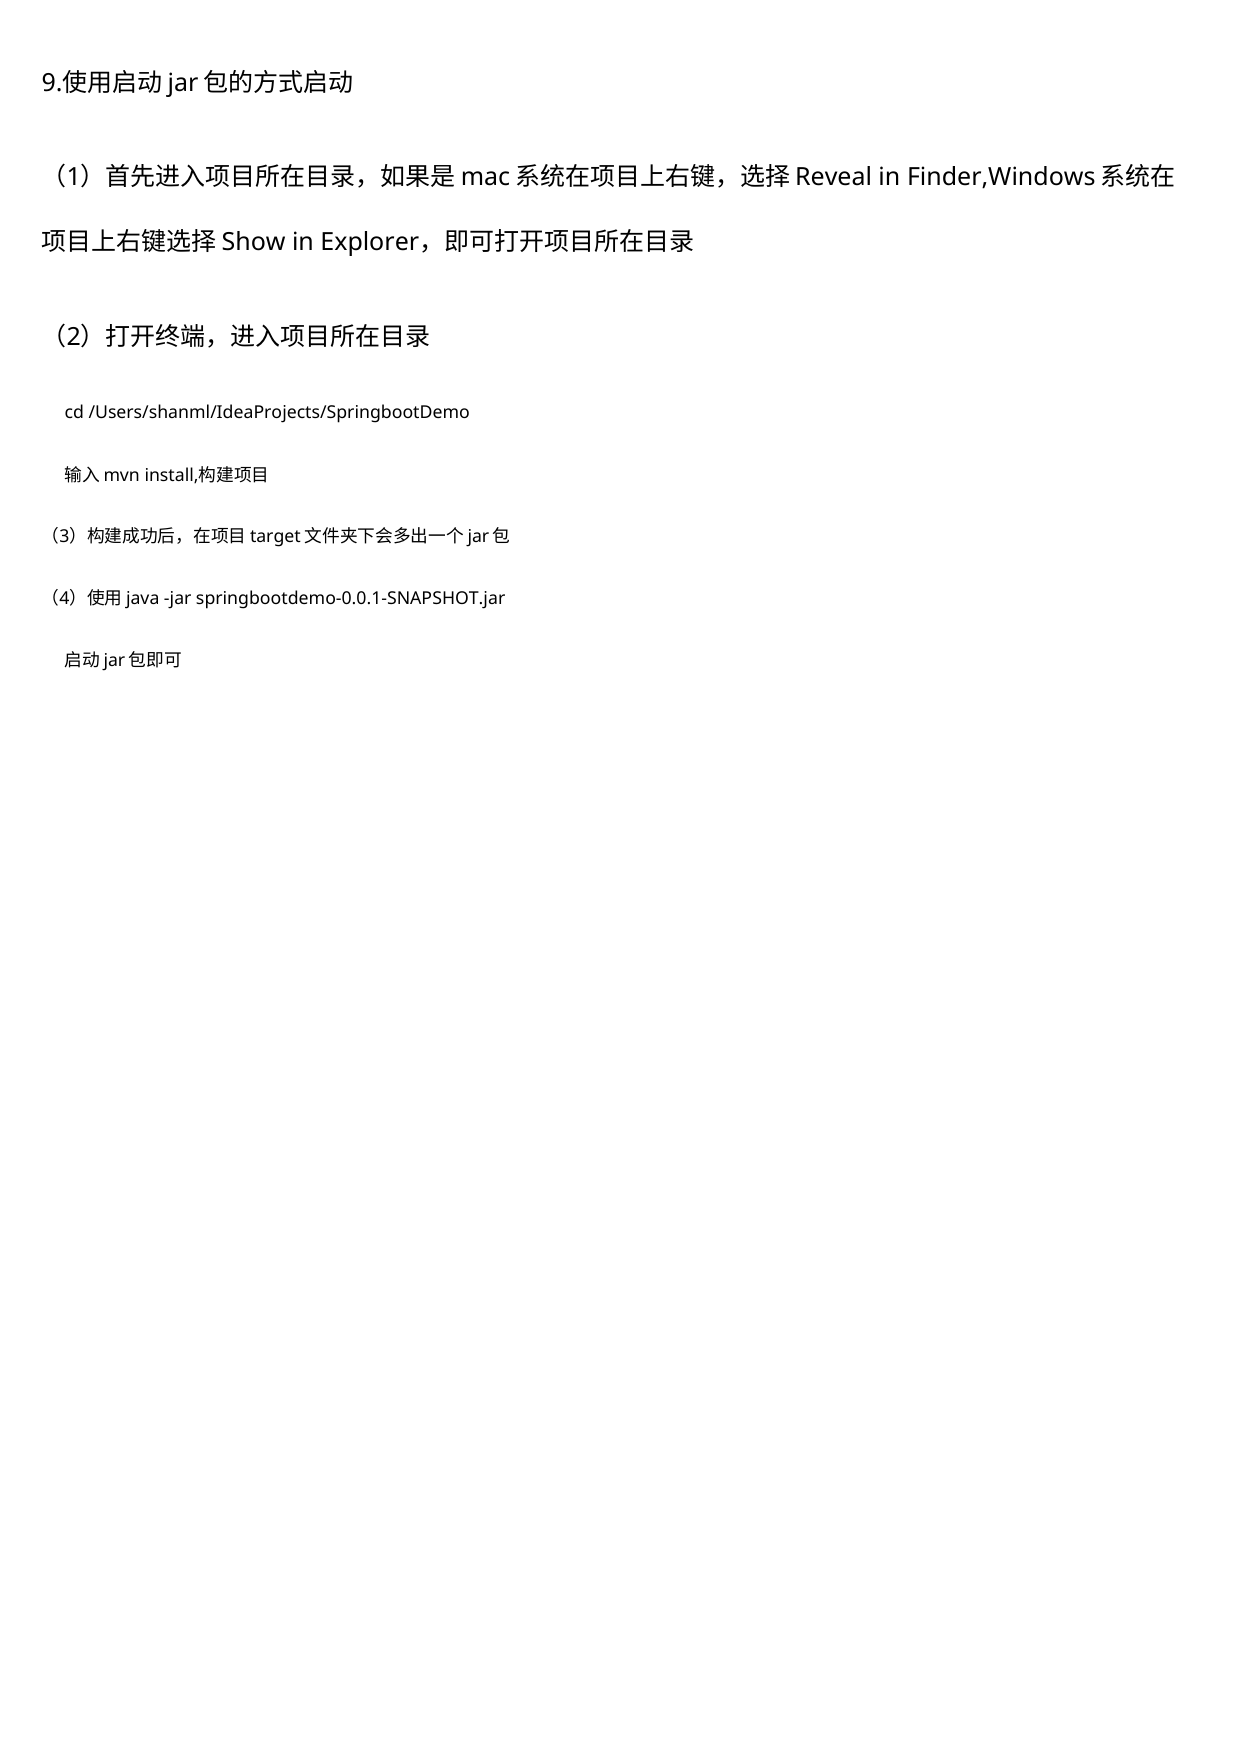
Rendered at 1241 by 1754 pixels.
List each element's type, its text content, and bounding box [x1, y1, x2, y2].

text cd /Users/shanml/IdeaProjects/SpringbootDemo [41, 396, 1199, 428]
text （3）构建成功后，在项目target文件夹下会多出一个jar包 [41, 519, 1199, 552]
text 启动jar包即可 [41, 642, 1199, 675]
text 输入mvn install,构建项目 [41, 457, 1199, 490]
text （2）打开终端，进入项目所在目录 [41, 302, 1199, 367]
text （1）首先进入项目所在目录，如果是mac系统在项目上右键，选择Reveal in Finder,Windows系统在项目上右键选择Show in Explorer，即可打开项目所在目录 [41, 142, 1199, 272]
text （4）使用java -jar springbootdemo-0.0.1-SNAPSHOT.jar [41, 581, 1199, 613]
text 9.使用启动jar包的方式启动 [41, 48, 1199, 113]
